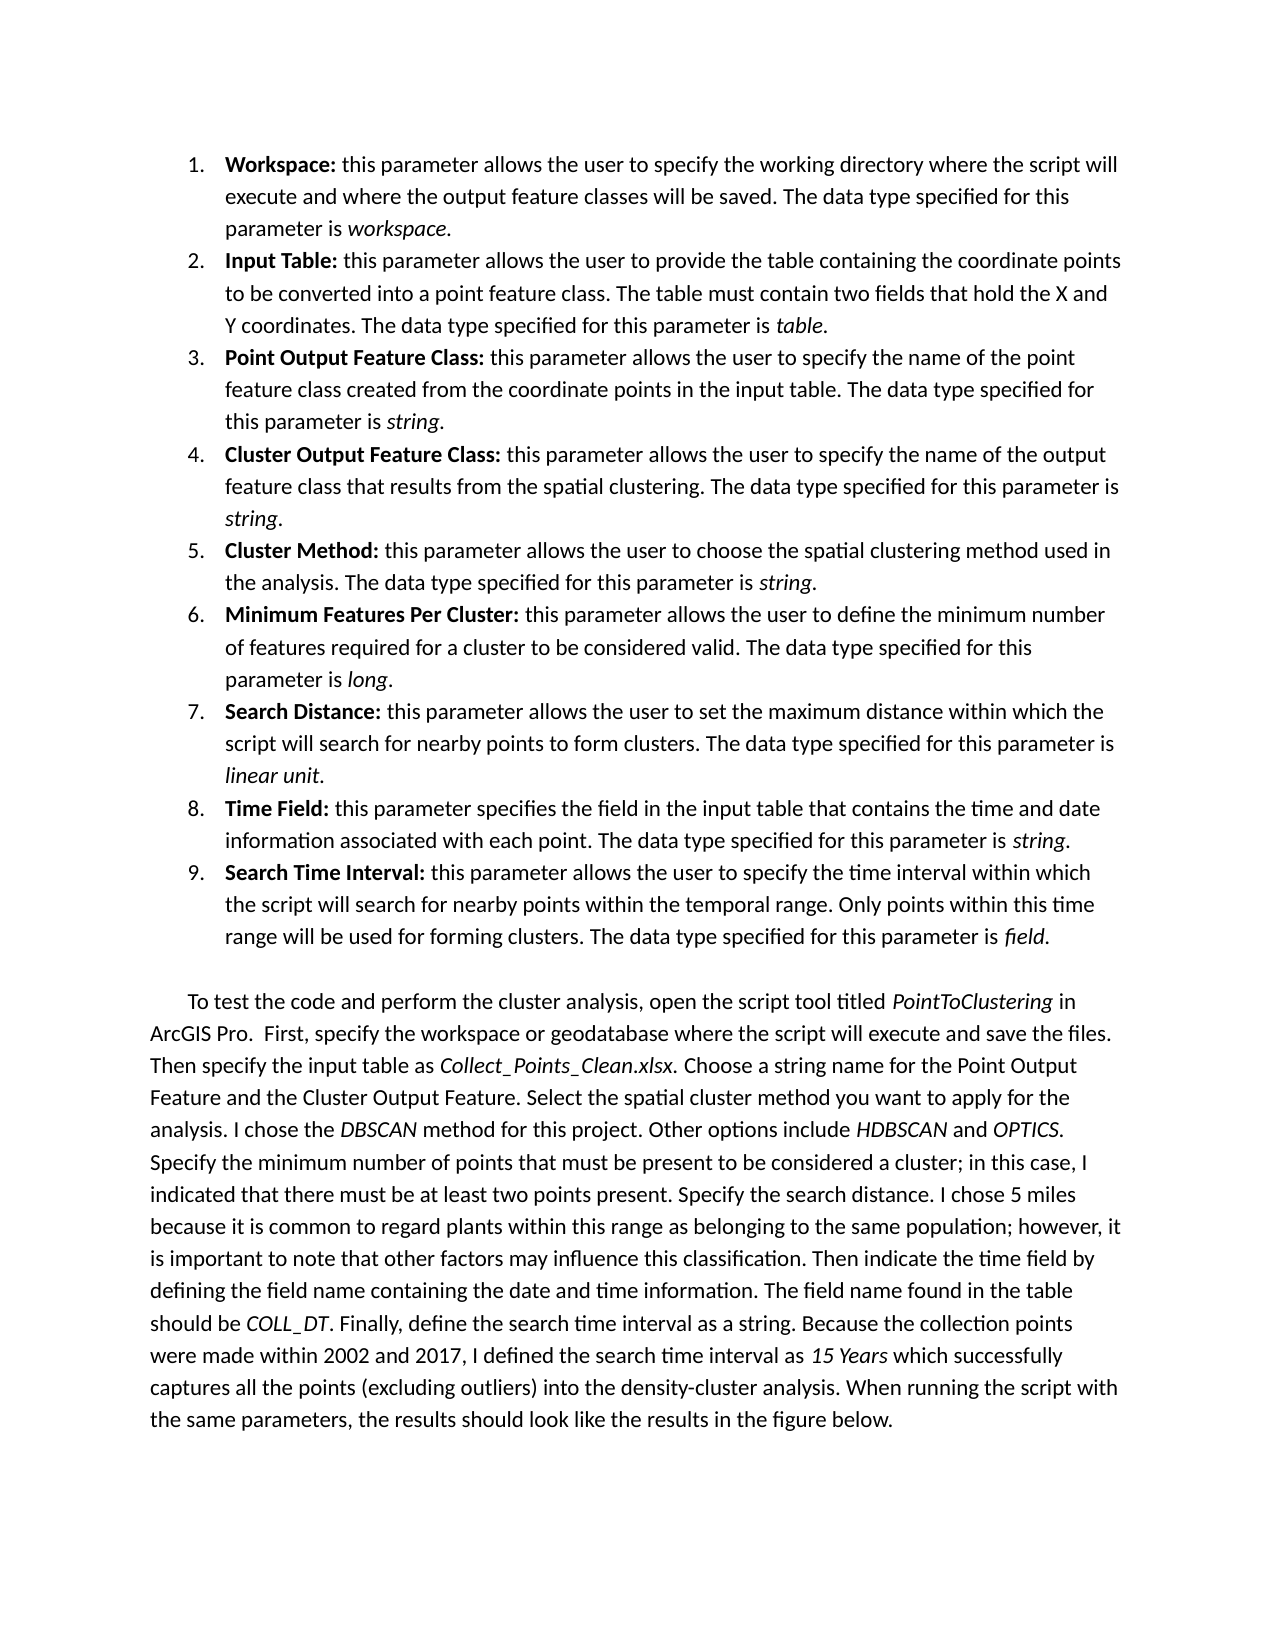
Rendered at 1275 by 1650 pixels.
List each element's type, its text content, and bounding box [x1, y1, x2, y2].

list Workspace: this parameter allows the user to specify the working directory where the script will execute and where the output feature classes will be saved. The data type specified for this parameter is workspace. [187, 150, 1125, 242]
list Time Field: this parameter specifies the field in the input table that contains the time and date information associated with each point. The data type specified for this parameter is string. [187, 794, 1125, 854]
text To test the code and perform the cluster analysis, open the script tool titled PointToClustering in ArcGIS Pro. First, specify the workspace or geodatabase where the script will execute and save the files. Then specify the input table as Collect_Points_Clean.xlsx. Choose a string name for the Point Output Feature and the Cluster Output Feature. Select the spatial cluster method you want to apply for the analysis. I chose the DBSCAN method for this project. Other options include HDBSCAN and OPTICS. Specify the minimum number of points that must be present to be considered a cluster; in this case, I indicated that there must be at least two points present. Specify the search distance. I chose 5 miles because it is common to regard plants within this range as belonging to the same population; however, it is important to note that other factors may influence this classification. Then indicate the time field by defining the field name containing the date and time information. The field name found in the table should be COLL_DT. Finally, define the search time interval as a string. Because the collection points were made within 2002 and 2017, I defined the search time interval as 15 Years which successfully captures all the points (excluding outliers) into the density-cluster analysis. When running the script with the same parameters, the results should look like the results in the figure below. [150, 987, 1125, 1433]
list Cluster Output Feature Class: this parameter allows the user to specify the name of the output feature class that results from the spatial clustering. The data type specified for this parameter is string. [187, 440, 1125, 532]
list Input Table: this parameter allows the user to provide the table containing the coordinate points to be converted into a point feature class. The table must contain two fields that hold the X and Y coordinates. The data type specified for this parameter is table. [187, 247, 1125, 339]
list Search Distance: this parameter allows the user to set the maximum distance within which the script will search for nearby points to form clusters. The data type specified for this parameter is linear unit. [187, 697, 1125, 789]
list Search Time Interval: this parameter allows the user to specify the time interval within which the script will search for nearby points within the temporal range. Only points within this time range will be used for forming clusters. The data type specified for this parameter is field. [187, 858, 1125, 951]
list Cluster Method: this parameter allows the user to choose the spatial clustering method used in the analysis. The data type specified for this parameter is string. [187, 536, 1125, 596]
list Point Output Feature Class: this parameter allows the user to specify the name of the point feature class created from the coordinate points in the input table. The data type specified for this parameter is string. [187, 343, 1125, 436]
list Minimum Features Per Cluster: this parameter allows the user to define the minimum number of features required for a cluster to be considered valid. The data type specified for this parameter is long. [187, 601, 1125, 693]
